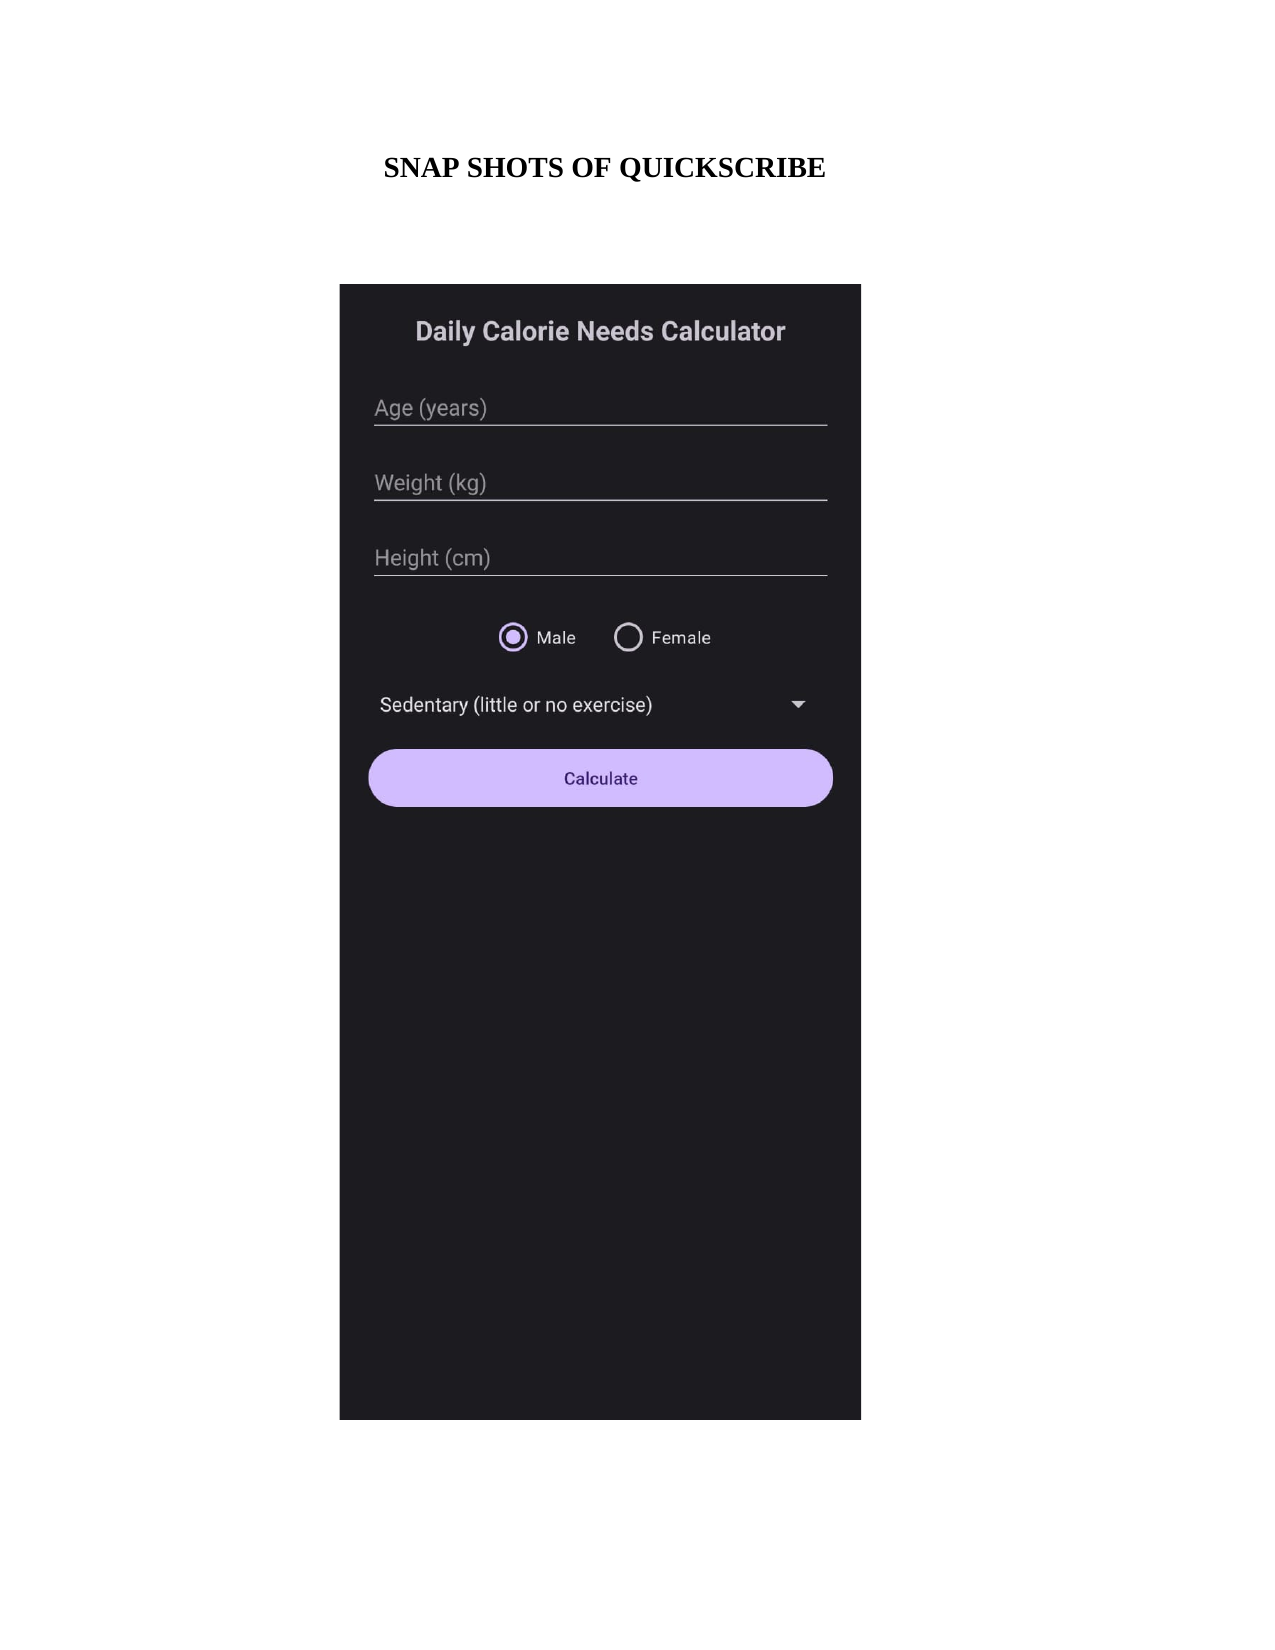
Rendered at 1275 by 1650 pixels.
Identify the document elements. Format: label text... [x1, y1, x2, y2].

picture [339, 284, 862, 1420]
text SNAP SHOTS OF QUICKSCRIBE [150, 150, 1125, 183]
